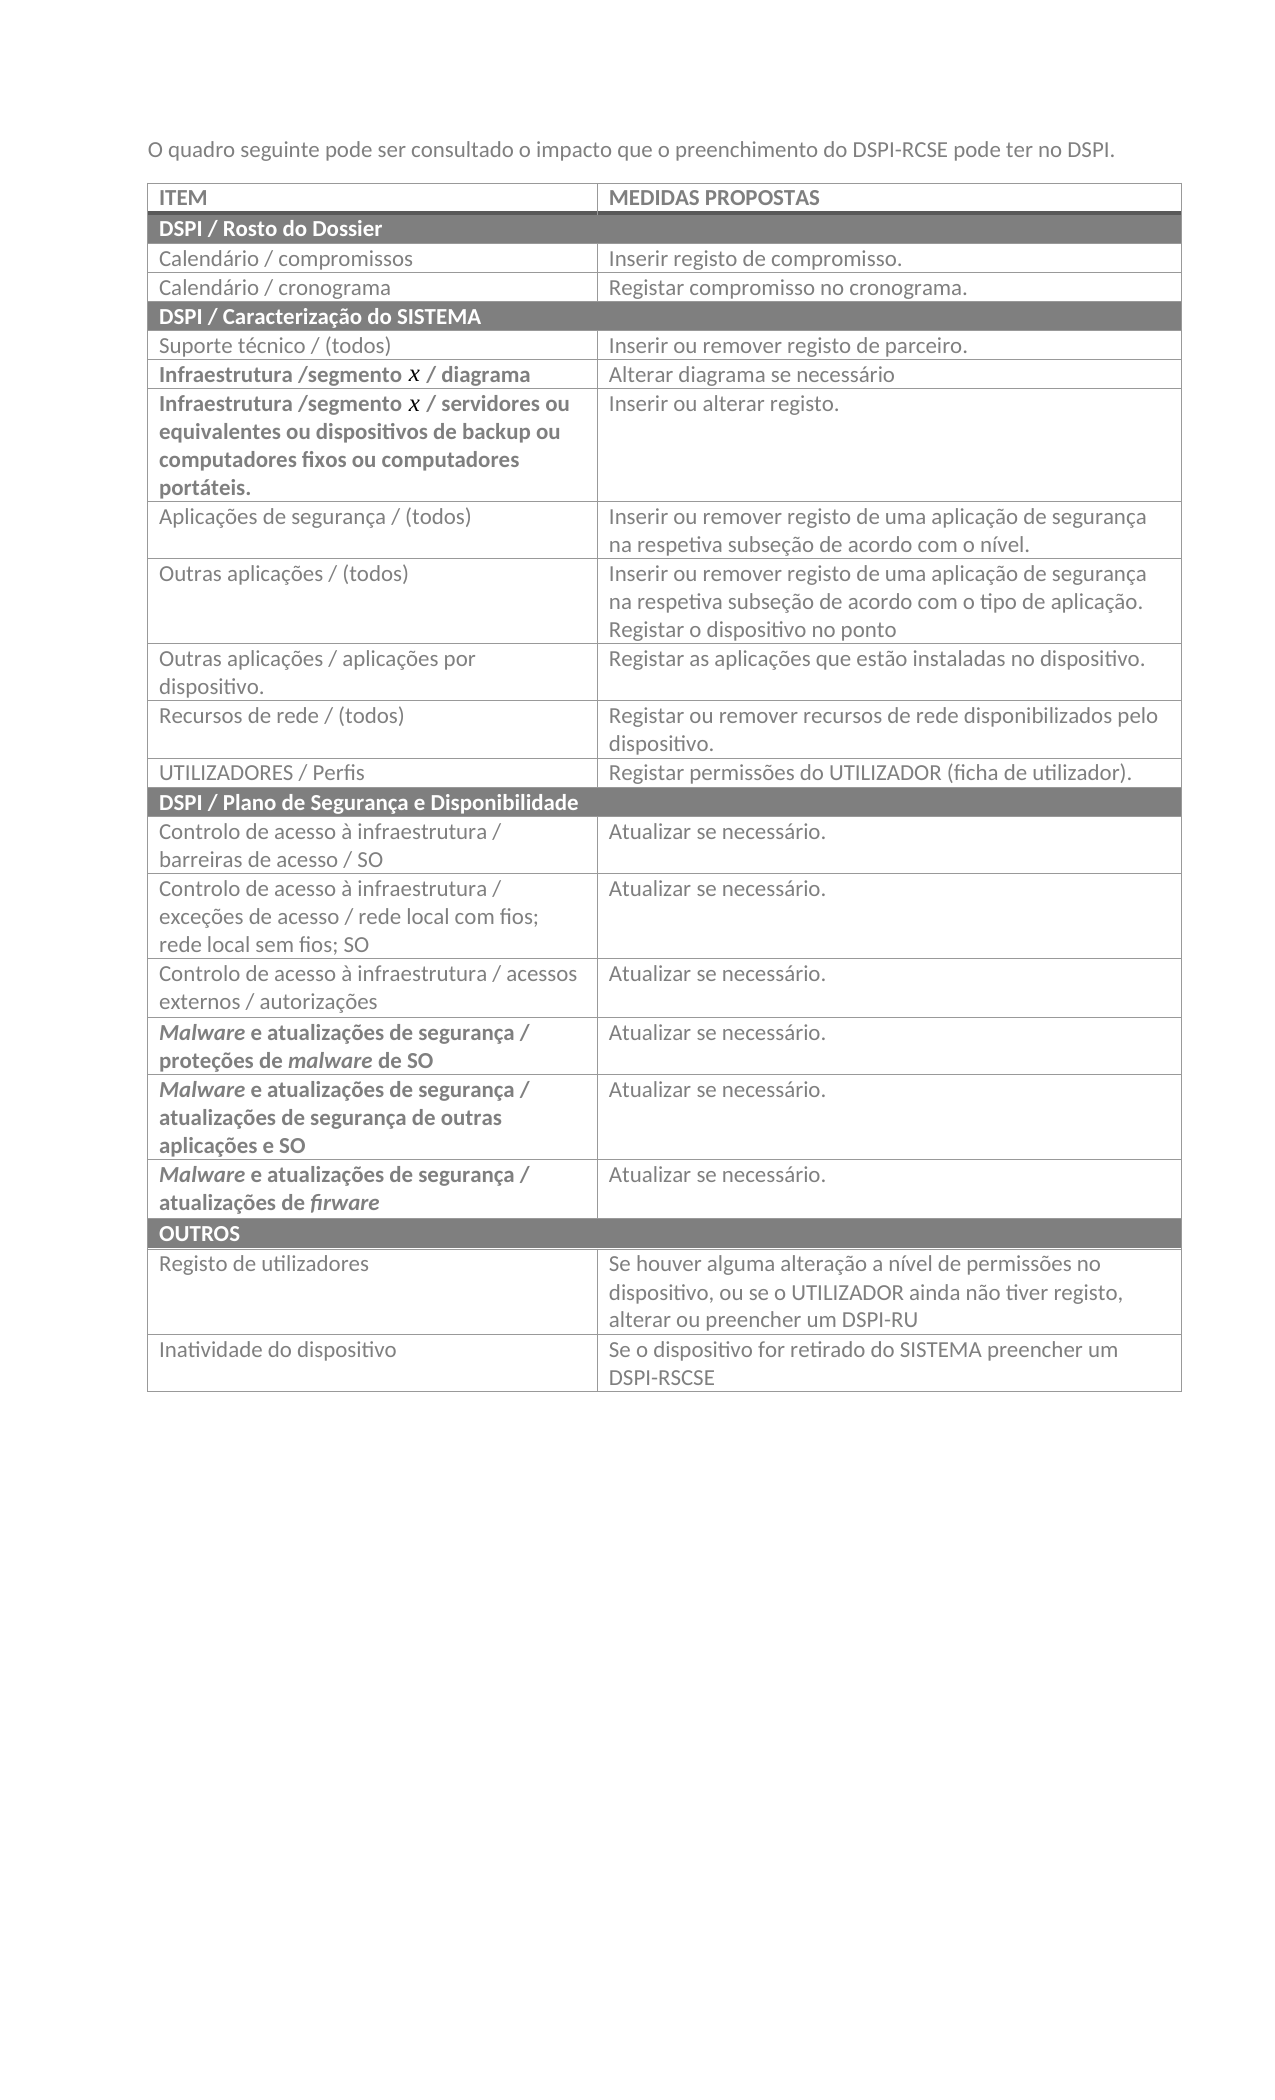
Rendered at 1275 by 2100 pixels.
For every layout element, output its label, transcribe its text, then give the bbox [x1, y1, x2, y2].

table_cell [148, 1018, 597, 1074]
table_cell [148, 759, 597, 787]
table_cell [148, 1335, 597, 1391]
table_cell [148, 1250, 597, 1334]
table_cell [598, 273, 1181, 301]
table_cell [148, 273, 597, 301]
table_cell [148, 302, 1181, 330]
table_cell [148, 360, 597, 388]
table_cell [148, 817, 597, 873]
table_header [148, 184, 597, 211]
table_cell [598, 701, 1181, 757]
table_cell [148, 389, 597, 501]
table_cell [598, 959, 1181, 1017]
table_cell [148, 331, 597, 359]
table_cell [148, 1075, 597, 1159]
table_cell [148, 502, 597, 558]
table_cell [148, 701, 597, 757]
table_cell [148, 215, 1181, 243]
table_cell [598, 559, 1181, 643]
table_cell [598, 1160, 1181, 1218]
text O quadro seguinte pode ser consultado o impacto que o preenchimento do DSPI-RCSE pode ter no DSPI. [148, 136, 1174, 163]
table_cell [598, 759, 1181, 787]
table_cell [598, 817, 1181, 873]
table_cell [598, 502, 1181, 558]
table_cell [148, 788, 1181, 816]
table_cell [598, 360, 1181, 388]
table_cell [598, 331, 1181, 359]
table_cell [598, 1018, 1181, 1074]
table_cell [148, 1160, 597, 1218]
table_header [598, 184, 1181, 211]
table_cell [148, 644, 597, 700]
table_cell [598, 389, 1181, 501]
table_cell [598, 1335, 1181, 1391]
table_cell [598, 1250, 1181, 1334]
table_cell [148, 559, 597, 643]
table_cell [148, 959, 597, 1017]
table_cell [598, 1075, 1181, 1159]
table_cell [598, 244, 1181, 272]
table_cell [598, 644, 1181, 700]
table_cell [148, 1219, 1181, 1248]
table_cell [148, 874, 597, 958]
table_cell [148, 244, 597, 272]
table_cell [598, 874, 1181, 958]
